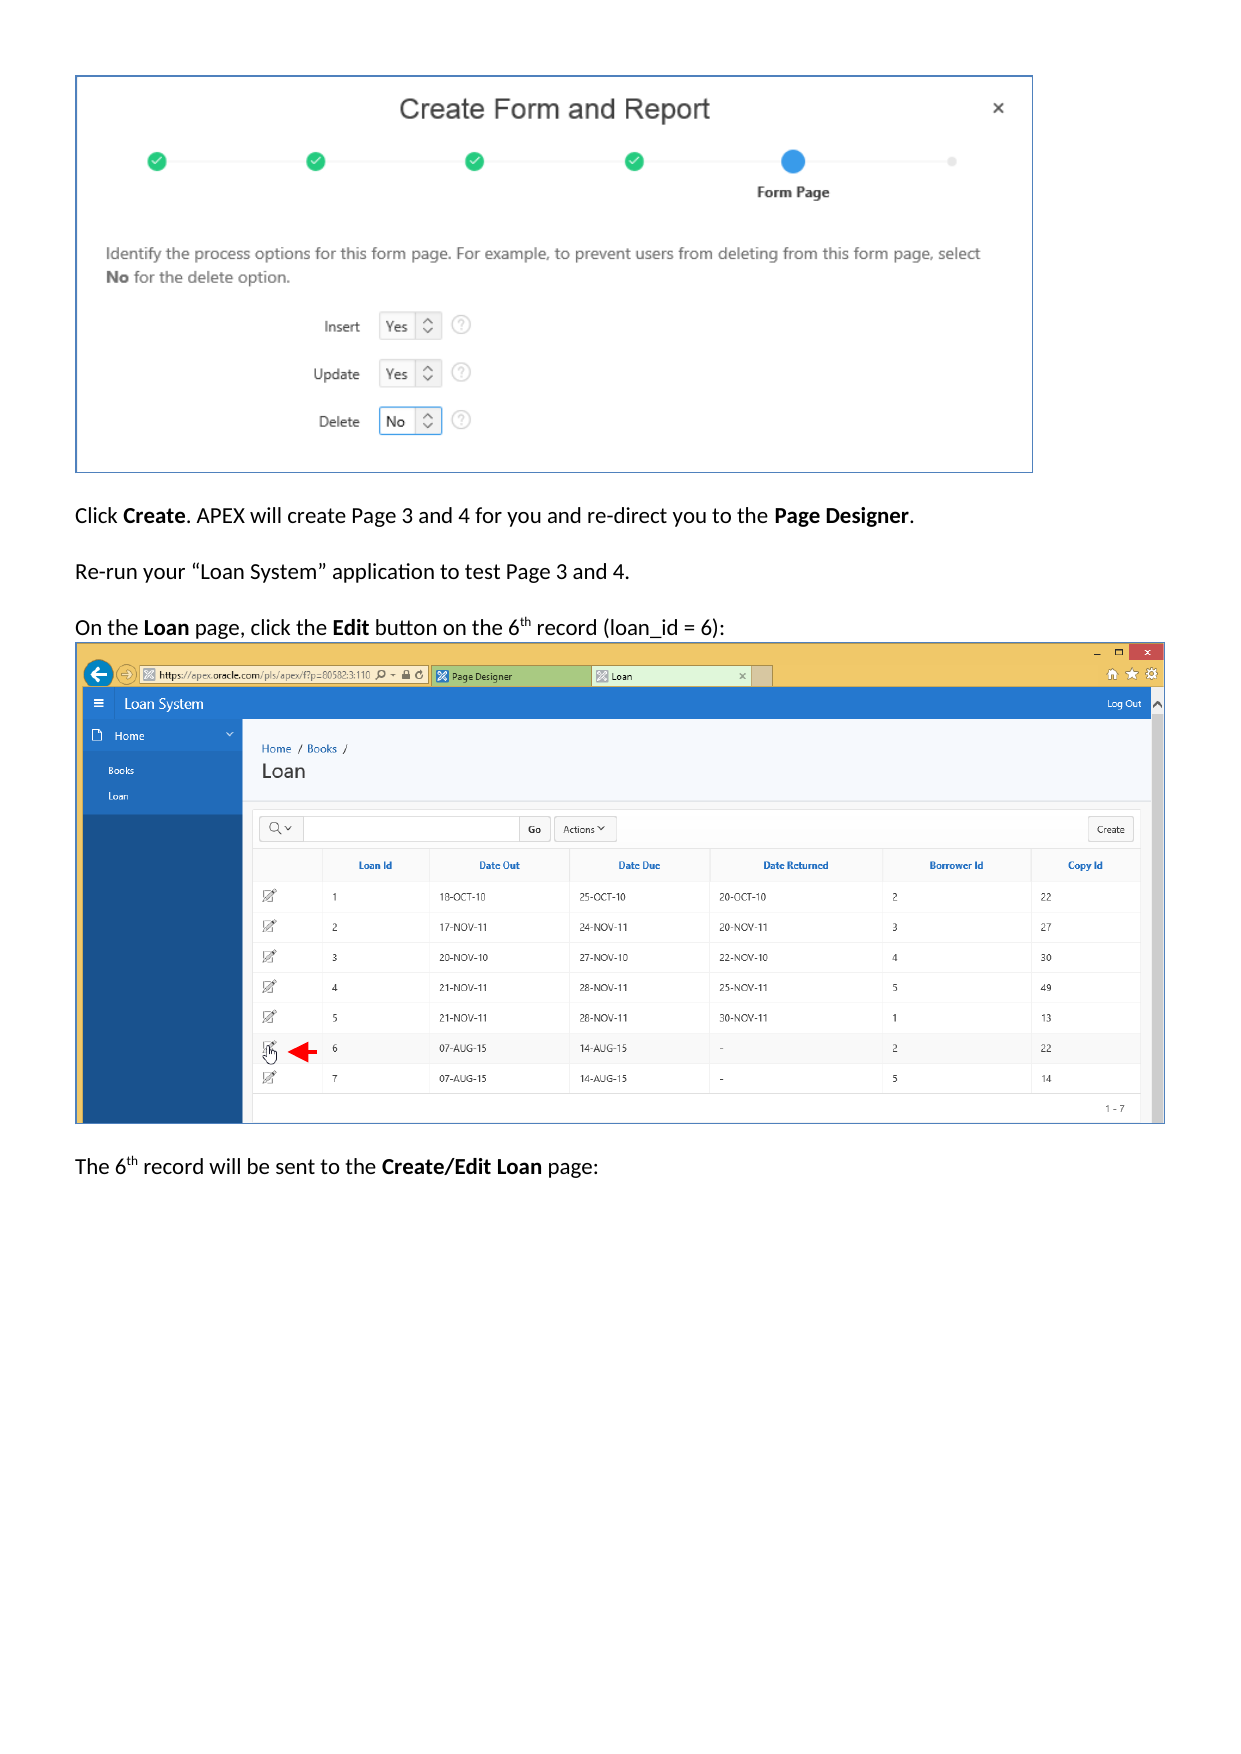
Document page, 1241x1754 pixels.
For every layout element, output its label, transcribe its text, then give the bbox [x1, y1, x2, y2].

picture [77, 77, 1032, 472]
text On the Loan page, click the Edit button on the 6th record (loan_id = 6): [75, 613, 1165, 642]
text Click Create. APEX will create Page 3 and 4 for you and re-direct you to the Page Designer. [75, 501, 1165, 529]
text Re-run your “Loan System” application to test Page 3 and 4. [75, 557, 1165, 586]
text The 6th record will be sent to the Create/Edit Loan page: [75, 1152, 1165, 1180]
picture [77, 643, 1164, 1123]
